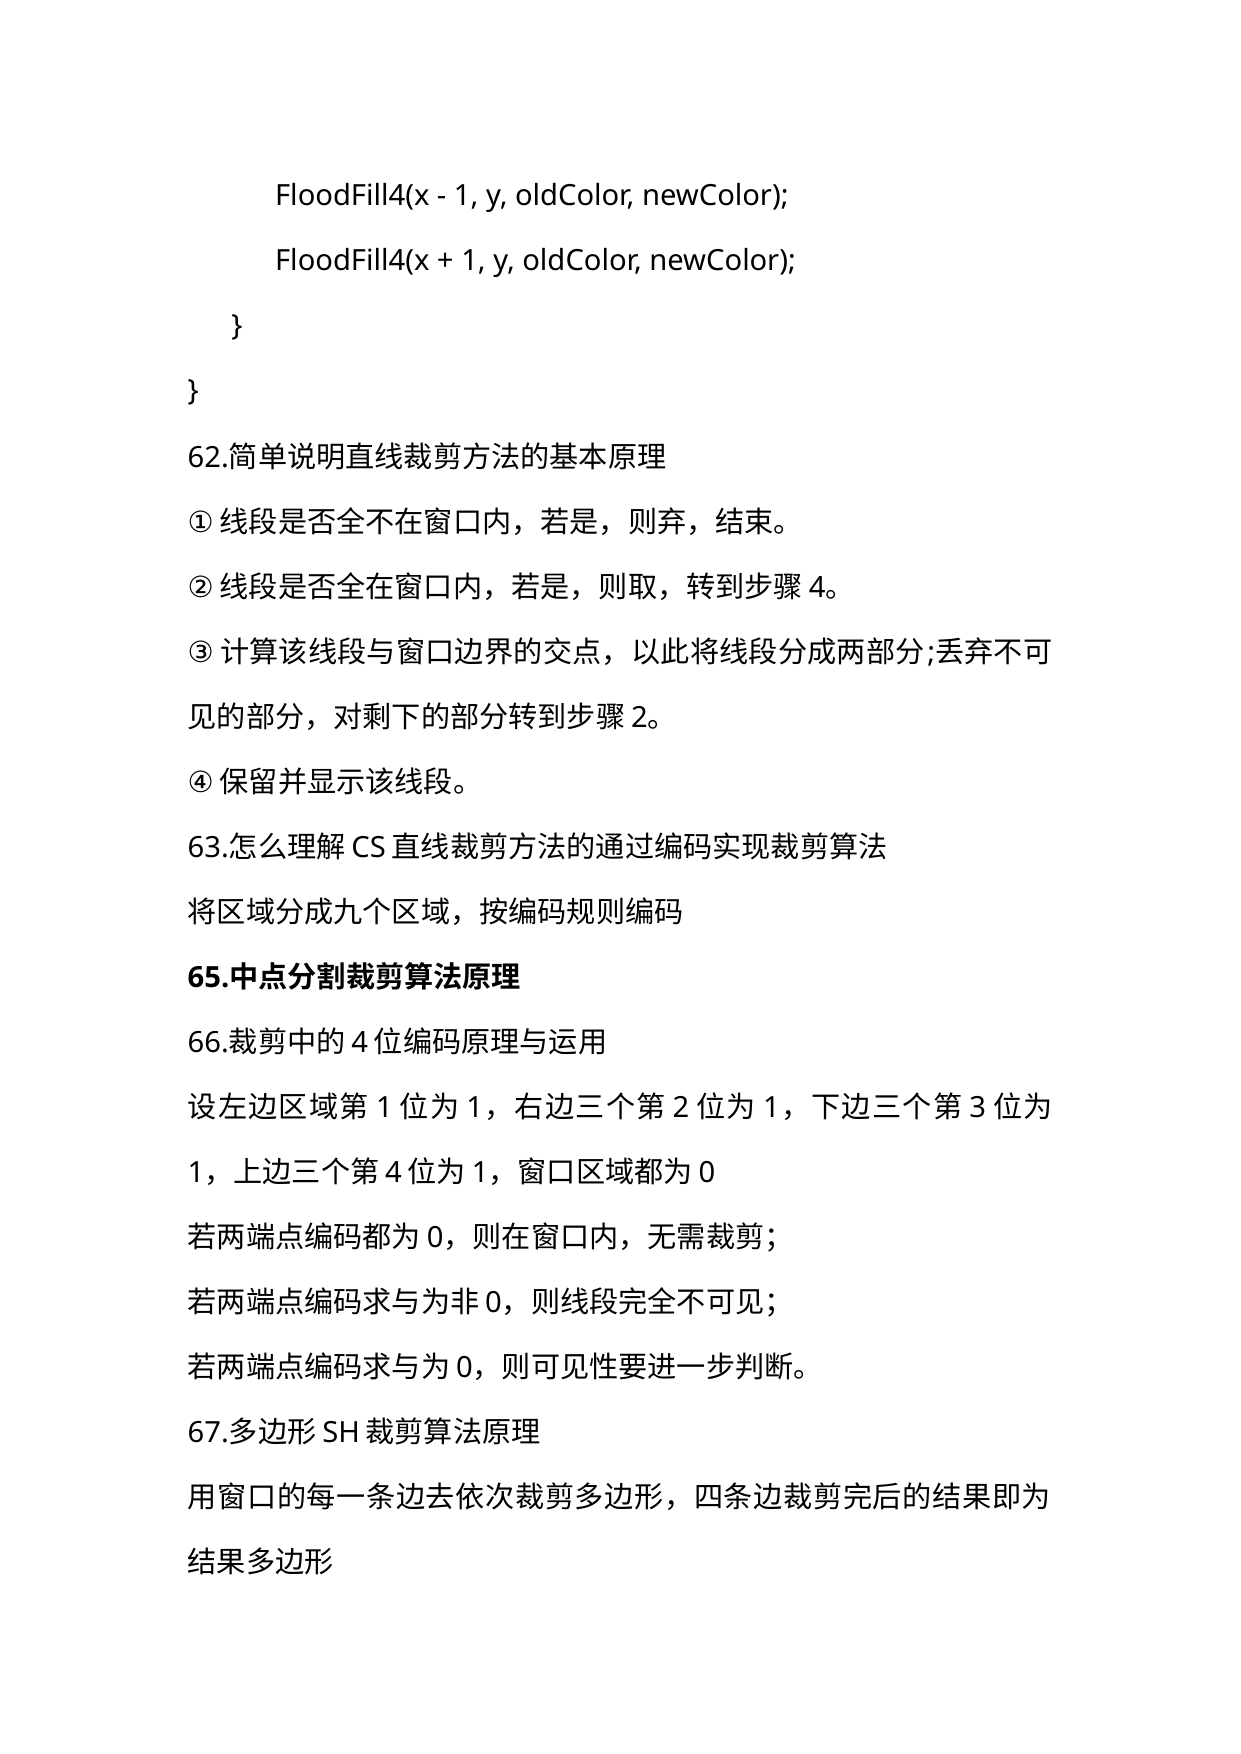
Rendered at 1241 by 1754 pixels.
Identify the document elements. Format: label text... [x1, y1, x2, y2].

text ③计算该线段与窗口边界的交点，以此将线段分成两部分;丢弃不可见的部分，对剩下的部分转到步骤2。 [187, 617, 1053, 747]
text ④保留并显示该线段。 [187, 747, 1053, 812]
text } [187, 292, 1053, 357]
text 若两端点编码求与为非0，则线段完全不可见； [187, 1267, 1053, 1332]
text FloodFill4(x + 1, y, oldColor, newColor); [187, 227, 1053, 292]
text 将区域分成九个区域，按编码规则编码 [187, 877, 1053, 942]
text 66.裁剪中的4位编码原理与运用 [187, 1007, 1053, 1072]
text ①线段是否全不在窗口内，若是，则弃，结束。 [187, 487, 1053, 552]
text 设左边区域第1位为1，右边三个第2位为1，下边三个第3位为1，上边三个第4位为1，窗口区域都为0 [187, 1072, 1053, 1202]
text 62.简单说明直线裁剪方法的基本原理 [187, 422, 1053, 487]
text FloodFill4(x - 1, y, oldColor, newColor); [187, 162, 1053, 227]
text 若两端点编码都为0，则在窗口内，无需裁剪； [187, 1202, 1053, 1267]
text 65.中点分割裁剪算法原理 [187, 942, 1053, 1007]
text 用窗口的每一条边去依次裁剪多边形，四条边裁剪完后的结果即为结果多边形 [187, 1462, 1053, 1592]
text 63.怎么理解CS直线裁剪方法的通过编码实现裁剪算法 [187, 812, 1053, 877]
text 若两端点编码求与为0，则可见性要进一步判断。 [187, 1332, 1053, 1397]
text 67.多边形SH裁剪算法原理 [187, 1397, 1053, 1462]
text } [187, 357, 1053, 422]
text ②线段是否全在窗口内，若是，则取，转到步骤4。 [187, 552, 1053, 617]
